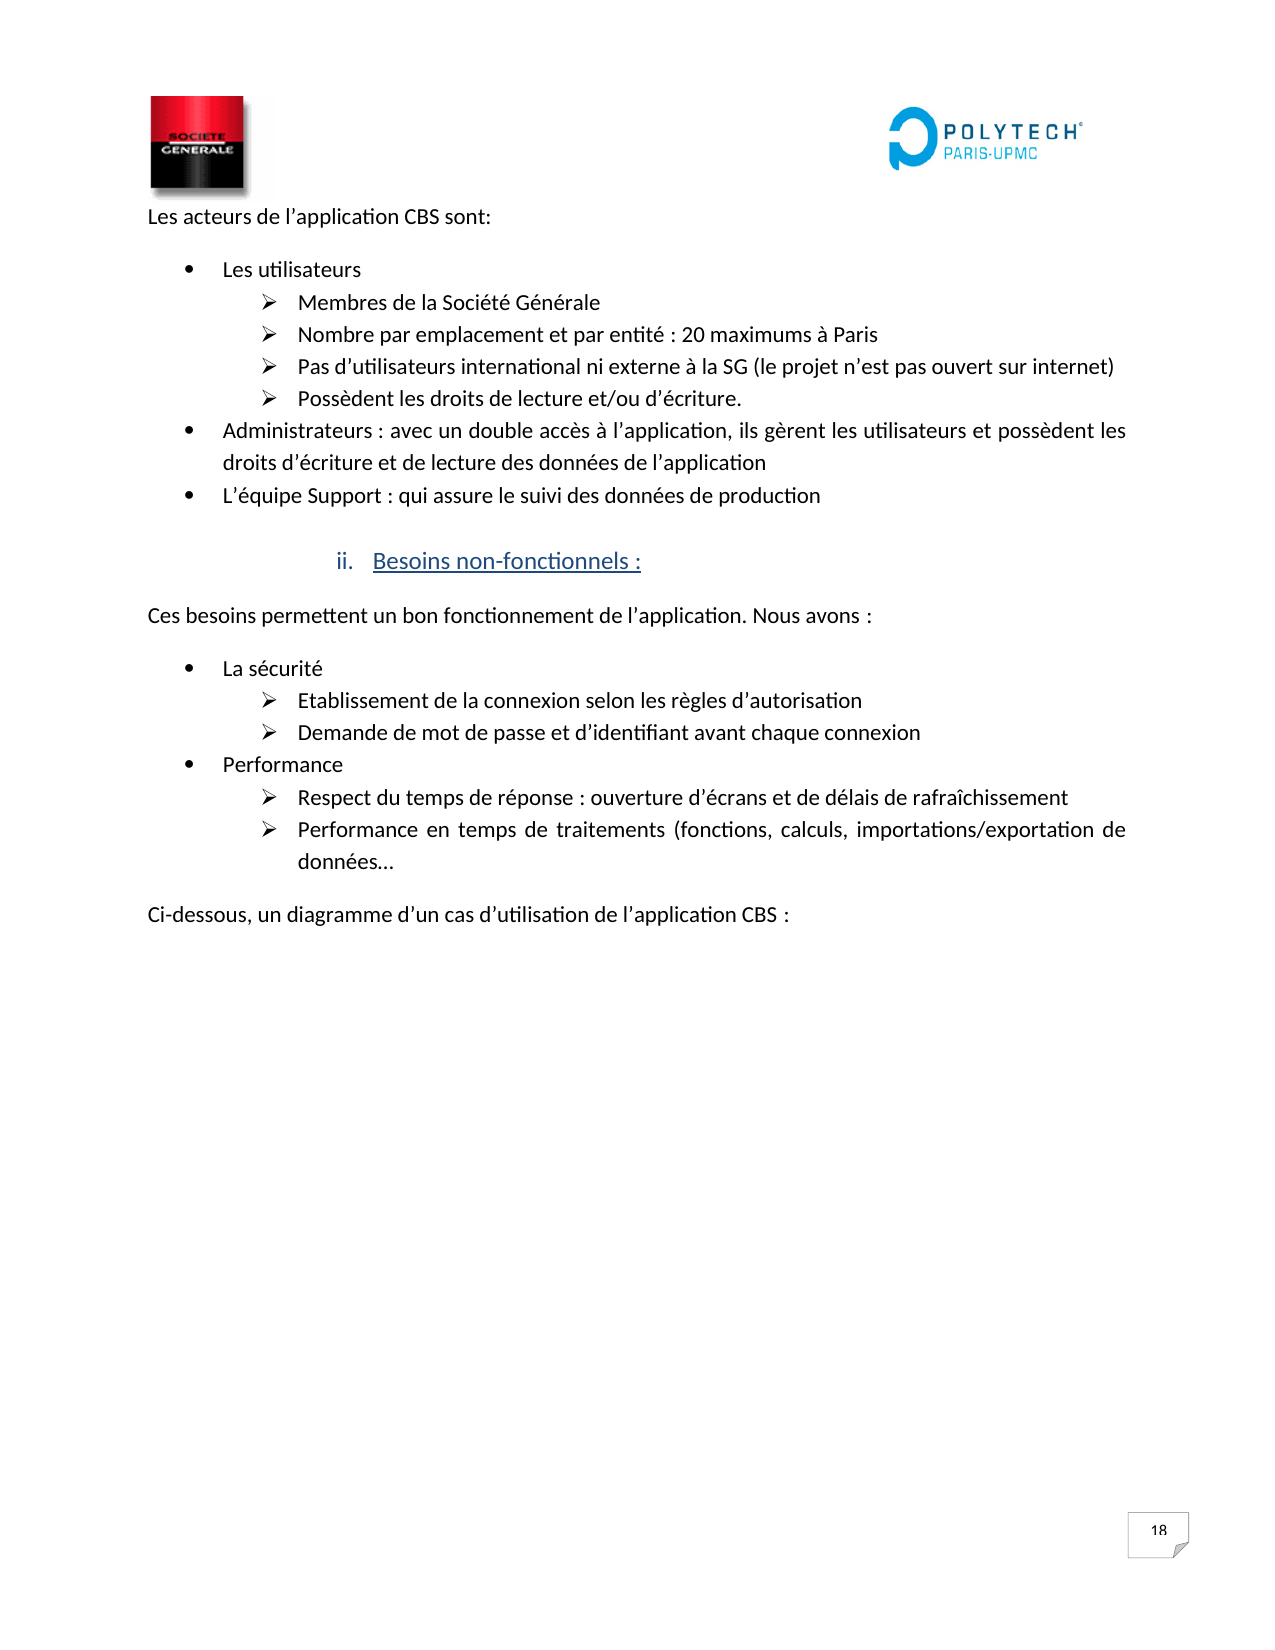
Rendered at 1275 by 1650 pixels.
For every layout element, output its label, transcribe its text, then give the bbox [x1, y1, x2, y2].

list Possèdent les droits de lecture et/ou d’écriture. [260, 384, 1127, 412]
picture [878, 75, 1093, 203]
text Ci-dessous, un diagramme d’un cas d’utilisation de l’application CBS : [148, 900, 1127, 928]
list Etablissement de la connexion selon les règles d’autorisation [260, 686, 1127, 714]
list Nombre par emplacement et par entité : 20 maximums à Paris [260, 320, 1127, 348]
list Membres de la Société Générale [260, 288, 1127, 316]
text Ces besoins permettent un bon fonctionnement de l’application. Nous avons : [148, 601, 1127, 629]
picture [147, 96, 276, 203]
list Administrateurs : avec un double accès à l’application, ils gèrent les utilisateurs et possèdent les droits d’écriture et de lecture des données de l’application [185, 416, 1127, 477]
list Besoins non-fonctionnels : [354, 545, 1127, 576]
list L’équipe Support : qui assure le suivi des données de production [185, 481, 1127, 509]
list Pas d’utilisateurs international ni externe à la SG (le projet n’est pas ouvert sur internet) [260, 352, 1127, 380]
list La sécurité [185, 654, 1127, 682]
text Les acteurs de l’application CBS sont: [148, 202, 1127, 230]
list Performance en temps de traitements (fonctions, calculs, importations/exportation de données… [260, 815, 1127, 875]
list Demande de mot de passe et d’identifiant avant chaque connexion [260, 718, 1127, 746]
list Performance [185, 751, 1127, 778]
list Respect du temps de réponse : ouverture d’écrans et de délais de rafraîchissement [260, 783, 1127, 811]
list Les utilisateurs [185, 255, 1127, 283]
